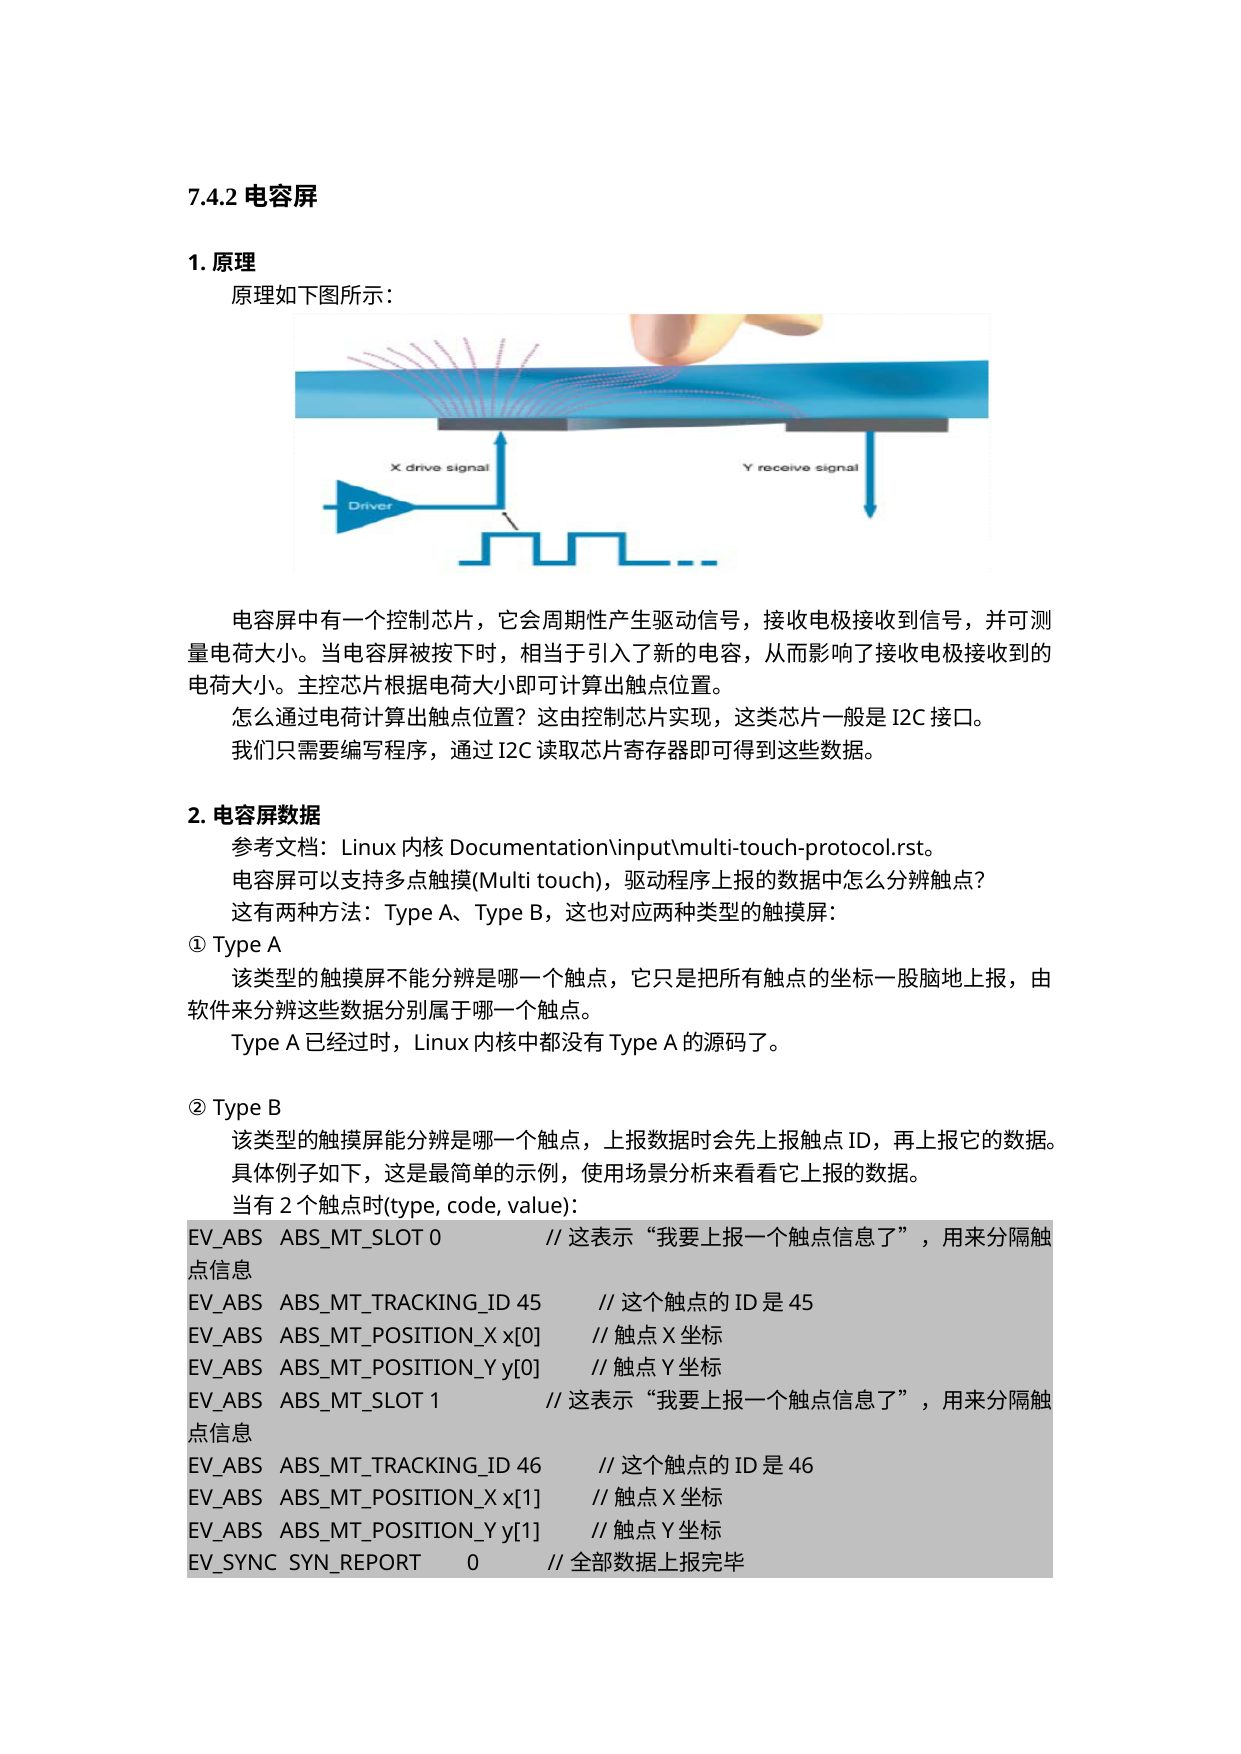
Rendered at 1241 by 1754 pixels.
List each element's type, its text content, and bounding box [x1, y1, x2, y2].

picture [292, 310, 992, 575]
text 具体例子如下，这是最简单的示例，使用场景分析来看看它上报的数据。 [187, 1155, 1053, 1188]
text EV_ABS ABS_MT_TRACKING_ID 45 // 这个触点的ID是45 [187, 1285, 1053, 1318]
text 原理如下图所示： [187, 278, 1053, 310]
text EV_ABS ABS_MT_POSITION_X x[1] // 触点X坐标 [187, 1480, 1053, 1513]
text EV_ABS ABS_MT_TRACKING_ID 46 // 这个触点的ID是46 [187, 1448, 1053, 1480]
text ① Type A [187, 928, 1053, 960]
subtitle 1. 原理 [187, 245, 1053, 278]
text ② Type B [187, 1090, 1053, 1123]
text 电容屏中有一个控制芯片，它会周期性产生驱动信号，接收电极接收到信号，并可测量电荷大小。当电容屏被按下时，相当于引入了新的电容，从而影响了接收电极接收到的电荷大小。主控芯片根据电荷大小即可计算出触点位置。 [187, 603, 1053, 700]
text 该类型的触摸屏不能分辨是哪一个触点，它只是把所有触点的坐标一股脑地上报，由软件来分辨这些数据分别属于哪一个触点。 [187, 960, 1053, 1025]
text 当有2个触点时(type, code, value)： [187, 1188, 1053, 1220]
subtitle 2. 电容屏数据 [187, 798, 1053, 830]
text 这有两种方法：Type A、Type B，这也对应两种类型的触摸屏： [187, 895, 1053, 928]
text 怎么通过电荷计算出触点位置？这由控制芯片实现，这类芯片一般是I2C接口。 [187, 700, 1053, 733]
text 我们只需要编写程序，通过I2C读取芯片寄存器即可得到这些数据。 [187, 733, 1053, 765]
text EV_ABS ABS_MT_POSITION_X x[0] // 触点X坐标 [187, 1318, 1053, 1350]
text EV_SYNC SYN_REPORT 0 // 全部数据上报完毕 [187, 1545, 1053, 1578]
text EV_ABS ABS_MT_SLOT 0 // 这表示“我要上报一个触点信息了”，用来分隔触点信息 [187, 1220, 1053, 1285]
text 该类型的触摸屏能分辨是哪一个触点，上报数据时会先上报触点ID，再上报它的数据。 [187, 1123, 1053, 1155]
subtitle 7.4.2 电容屏 [187, 162, 1053, 227]
text EV_ABS ABS_MT_SLOT 1 // 这表示“我要上报一个触点信息了”，用来分隔触点信息 [187, 1383, 1053, 1448]
text EV_ABS ABS_MT_POSITION_Y y[1] // 触点Y坐标 [187, 1513, 1053, 1545]
text 参考文档：Linux内核Documentation\input\multi-touch-protocol.rst。 [187, 830, 1053, 863]
text 电容屏可以支持多点触摸(Multi touch)，驱动程序上报的数据中怎么分辨触点？ [187, 863, 1053, 895]
text EV_ABS ABS_MT_POSITION_Y y[0] // 触点Y坐标 [187, 1350, 1053, 1383]
text Type A已经过时，Linux内核中都没有Type A的源码了。 [187, 1025, 1053, 1058]
